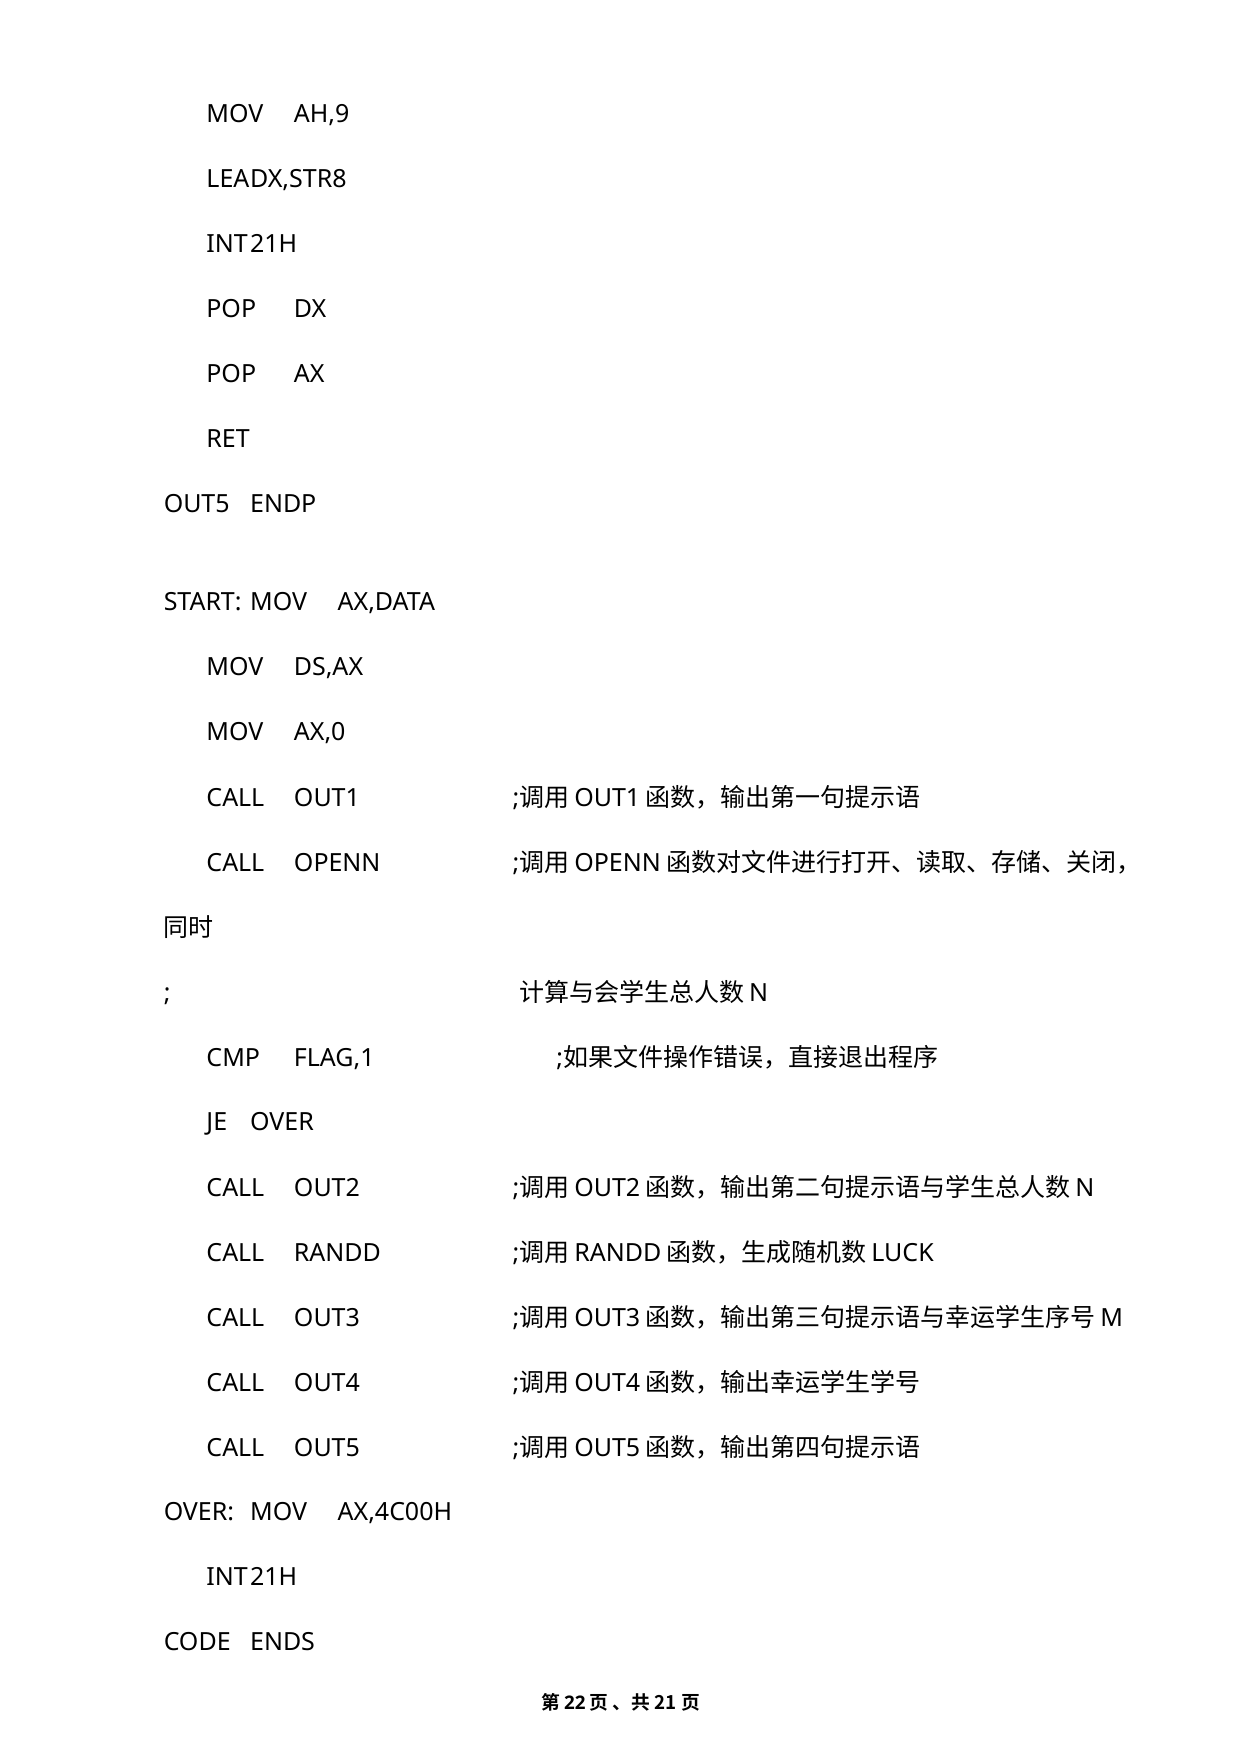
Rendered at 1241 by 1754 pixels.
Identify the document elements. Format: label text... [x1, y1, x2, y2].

text CMP FLAG,1 ;如果文件操作错误，直接退出程序 [163, 1023, 1165, 1088]
text INT 21H [163, 211, 1165, 276]
text MOV DS,AX [163, 633, 1165, 698]
text CALL OUT4 ;调用OUT4函数，输出幸运学生学号 [163, 1348, 1165, 1413]
text CALL RANDD ;调用RANDD函数，生成随机数LUCK [163, 1218, 1165, 1283]
text LEA DX,STR8 [163, 146, 1165, 211]
text OVER: MOV AX,4C00H [163, 1478, 1165, 1543]
text CALL OUT2 ;调用OUT2函数，输出第二句提示语与学生总人数N [163, 1153, 1165, 1218]
text MOV AX,0 [163, 698, 1165, 763]
text CALL OUT5 ;调用OUT5函数，输出第四句提示语 [163, 1413, 1165, 1478]
text CALL OUT1 ;调用OUT1函数，输出第一句提示语 [163, 763, 1165, 828]
text CALL OUT3 ;调用OUT3函数，输出第三句提示语与幸运学生序号M [163, 1283, 1165, 1348]
text START: MOV AX,DATA [163, 568, 1165, 633]
text RET [163, 406, 1165, 471]
text CALL OPENN ;调用OPENN函数对文件进行打开、读取、存储、关闭，同时 [163, 828, 1165, 958]
text INT 21H [163, 1543, 1165, 1608]
text POP DX [163, 276, 1165, 341]
text JE OVER [163, 1088, 1165, 1153]
text MOV AH,9 [163, 81, 1165, 146]
text ; 计算与会学生总人数N [163, 958, 1165, 1023]
text POP AX [163, 341, 1165, 406]
text CODE ENDS [163, 1608, 1165, 1673]
text OUT5 ENDP [163, 471, 1165, 536]
